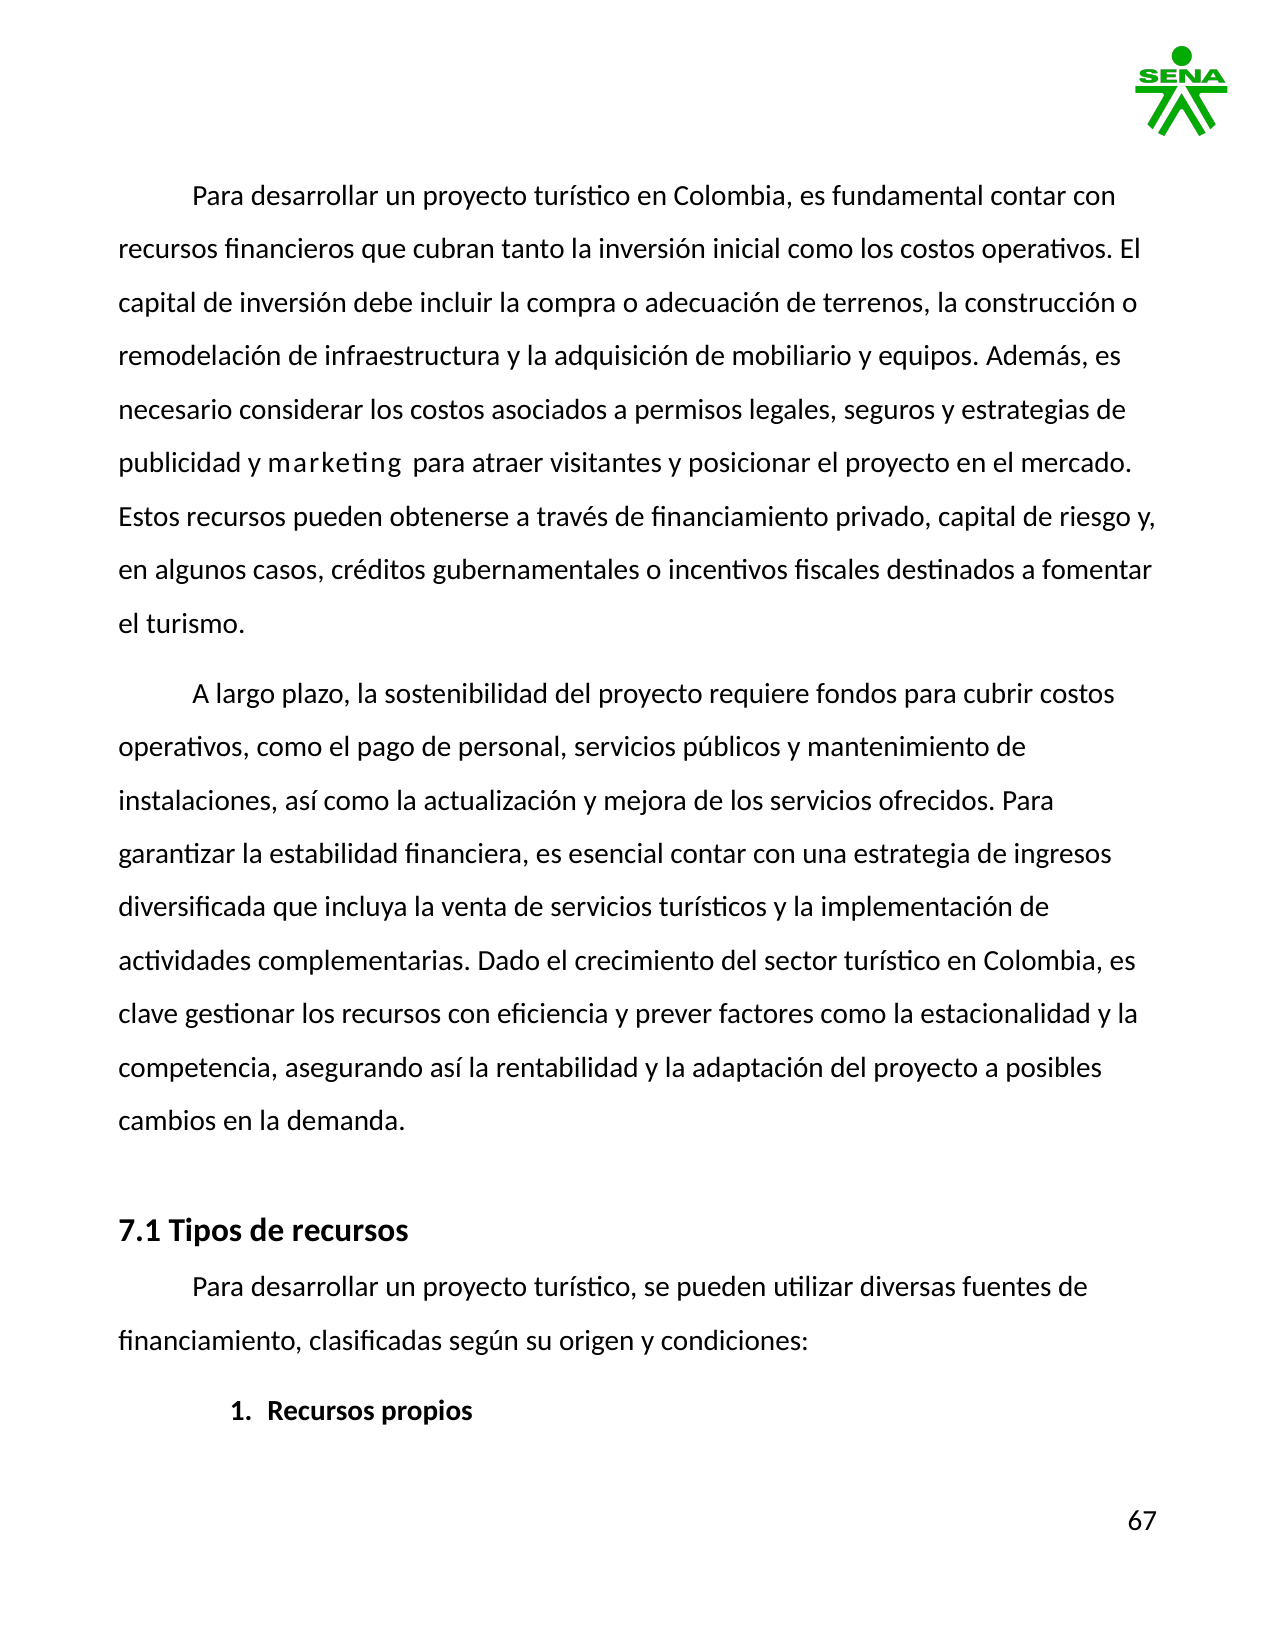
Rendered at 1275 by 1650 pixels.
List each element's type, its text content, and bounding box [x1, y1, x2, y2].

text Para desarrollar un proyecto turístico en Colombia, es fundamental contar con recursos financieros que cubran tanto la inversión inicial como los costos operativos. El capital de inversión debe incluir la compra o adecuación de terrenos, la construcción o remodelación de infraestructura y la adquisición de mobiliario y equipos. Además, es necesario considerar los costos asociados a permisos legales, seguros y estrategias de publicidad y marketing para atraer visitantes y posicionar el proyecto en el mercado. Estos recursos pueden obtenerse a través de financiamiento privado, capital de riesgo y, en algunos casos, créditos gubernamentales o incentivos fiscales destinados a fomentar el turismo. [118, 177, 1157, 640]
picture [1135, 46, 1228, 136]
text Para desarrollar un proyecto turístico, se pueden utilizar diversas fuentes de financiamiento, clasificadas según su origen y condiciones: [118, 1268, 1157, 1357]
list Recursos propios [229, 1392, 1157, 1428]
subtitle 7.1 Tipos de recursos [118, 1168, 1157, 1250]
text A largo plazo, la sostenibilidad del proyecto requiere fondos para cubrir costos operativos, como el pago de personal, servicios públicos y mantenimiento de instalaciones, así como la actualización y mejora de los servicios ofrecidos. Para garantizar la estabilidad financiera, es esencial contar con una estrategia de ingresos diversificada que incluya la venta de servicios turísticos y la implementación de actividades complementarias. Dado el crecimiento del sector turístico en Colombia, es clave gestionar los recursos con eficiencia y prever factores como la estacionalidad y la competencia, asegurando así la rentabilidad y la adaptación del proyecto a posibles cambios en la demanda. [118, 675, 1157, 1138]
